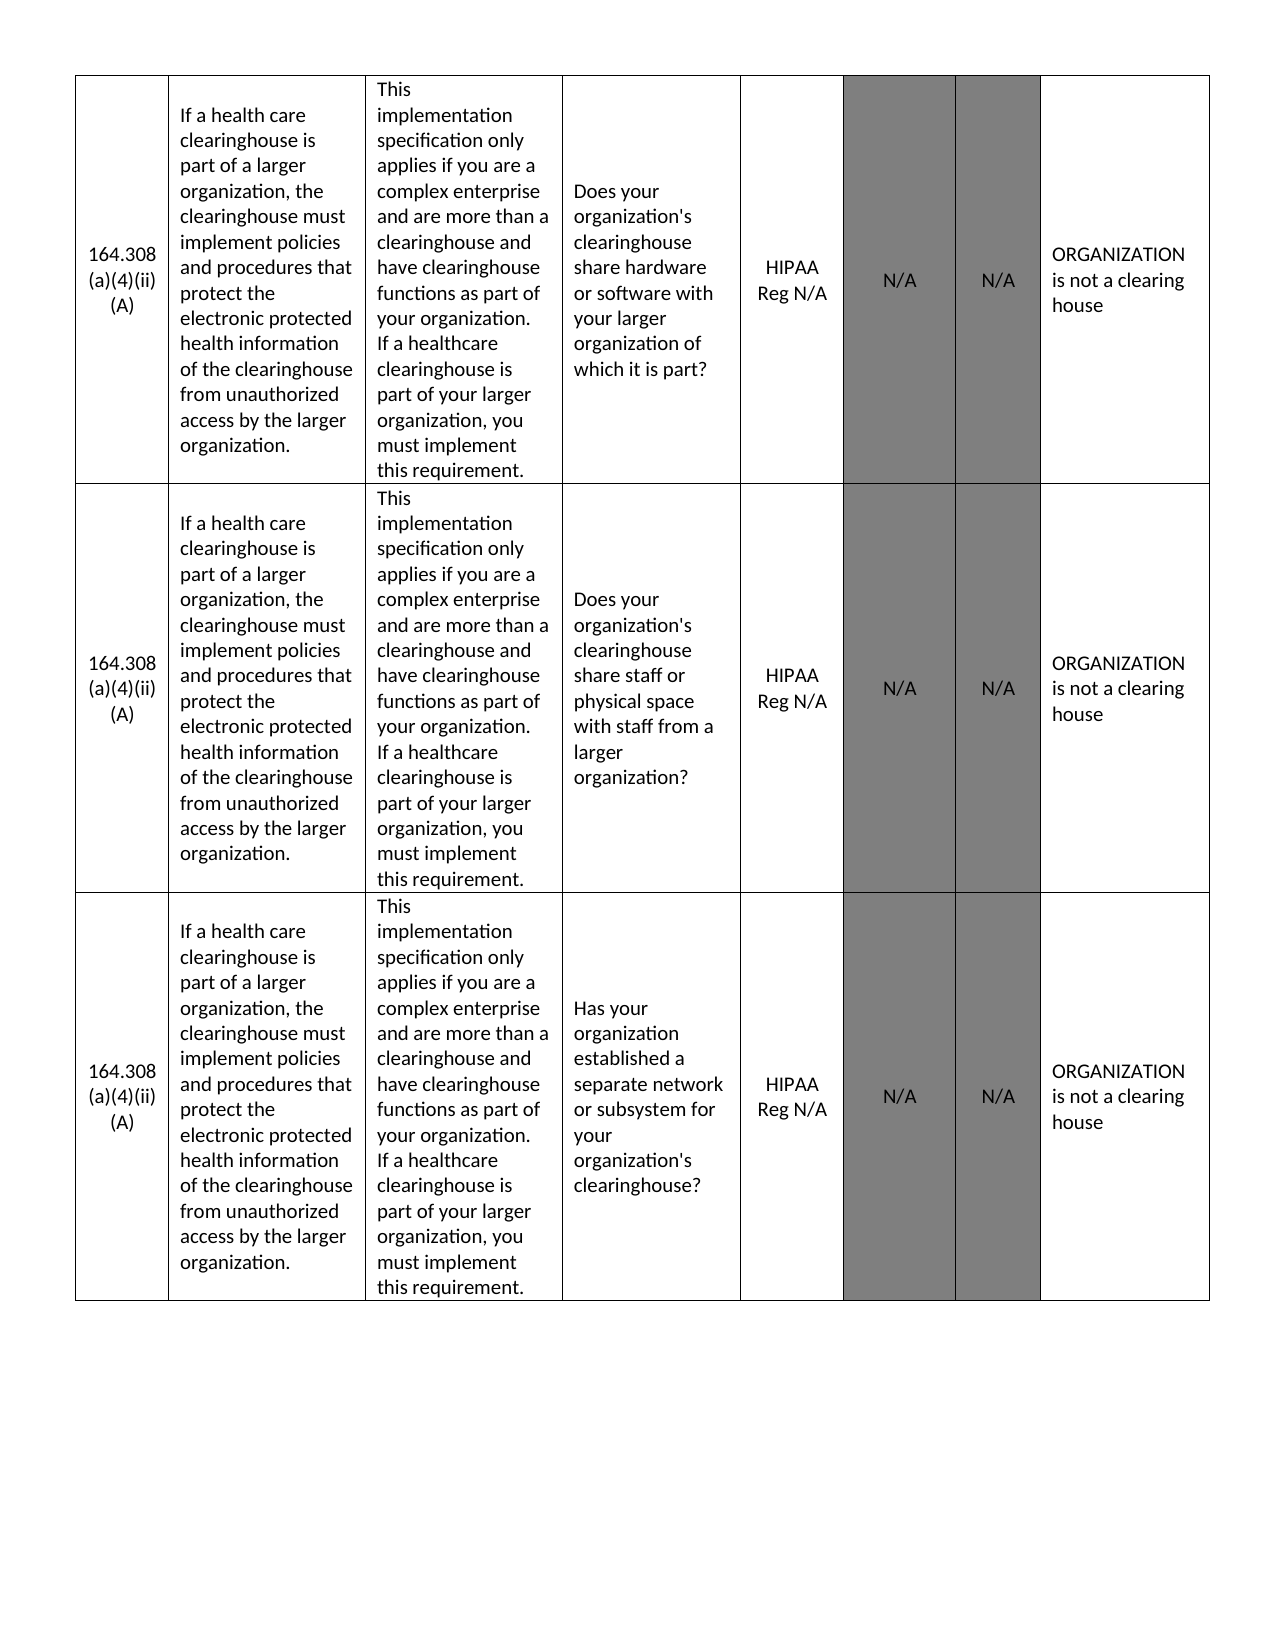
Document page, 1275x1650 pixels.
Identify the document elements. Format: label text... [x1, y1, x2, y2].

table_cell N/A [844, 76, 955, 483]
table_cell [366, 893, 562, 1300]
table_cell HIPAA Reg N/A [741, 893, 843, 1300]
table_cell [76, 893, 168, 1300]
table_cell 164.308(a)(4)(ii)(A) [76, 484, 168, 892]
table_cell N/A [844, 893, 955, 1300]
table_cell ORGANIZATION is not a clearing house [1041, 484, 1209, 892]
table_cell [169, 893, 365, 1300]
table_cell N/A [956, 893, 1040, 1300]
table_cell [366, 76, 562, 483]
table_cell Does your organization's clearinghouse share staff or physical space with staff from a larger organization? [563, 484, 740, 892]
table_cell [169, 76, 365, 483]
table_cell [76, 76, 168, 483]
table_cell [1041, 893, 1209, 1300]
table_cell HIPAA Reg N/A [741, 484, 843, 892]
table_cell Has your organization established a separate network or subsystem for your organization's clearinghouse? [563, 893, 740, 1300]
table_cell N/A [956, 76, 1040, 483]
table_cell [1041, 76, 1209, 483]
table_cell HIPAA Reg N/A [741, 76, 843, 483]
table_cell Does your organization's clearinghouse share hardware or software with your larger organization of which it is part? [563, 76, 740, 483]
table_cell N/A [844, 484, 955, 892]
table_cell N/A [956, 484, 1040, 892]
